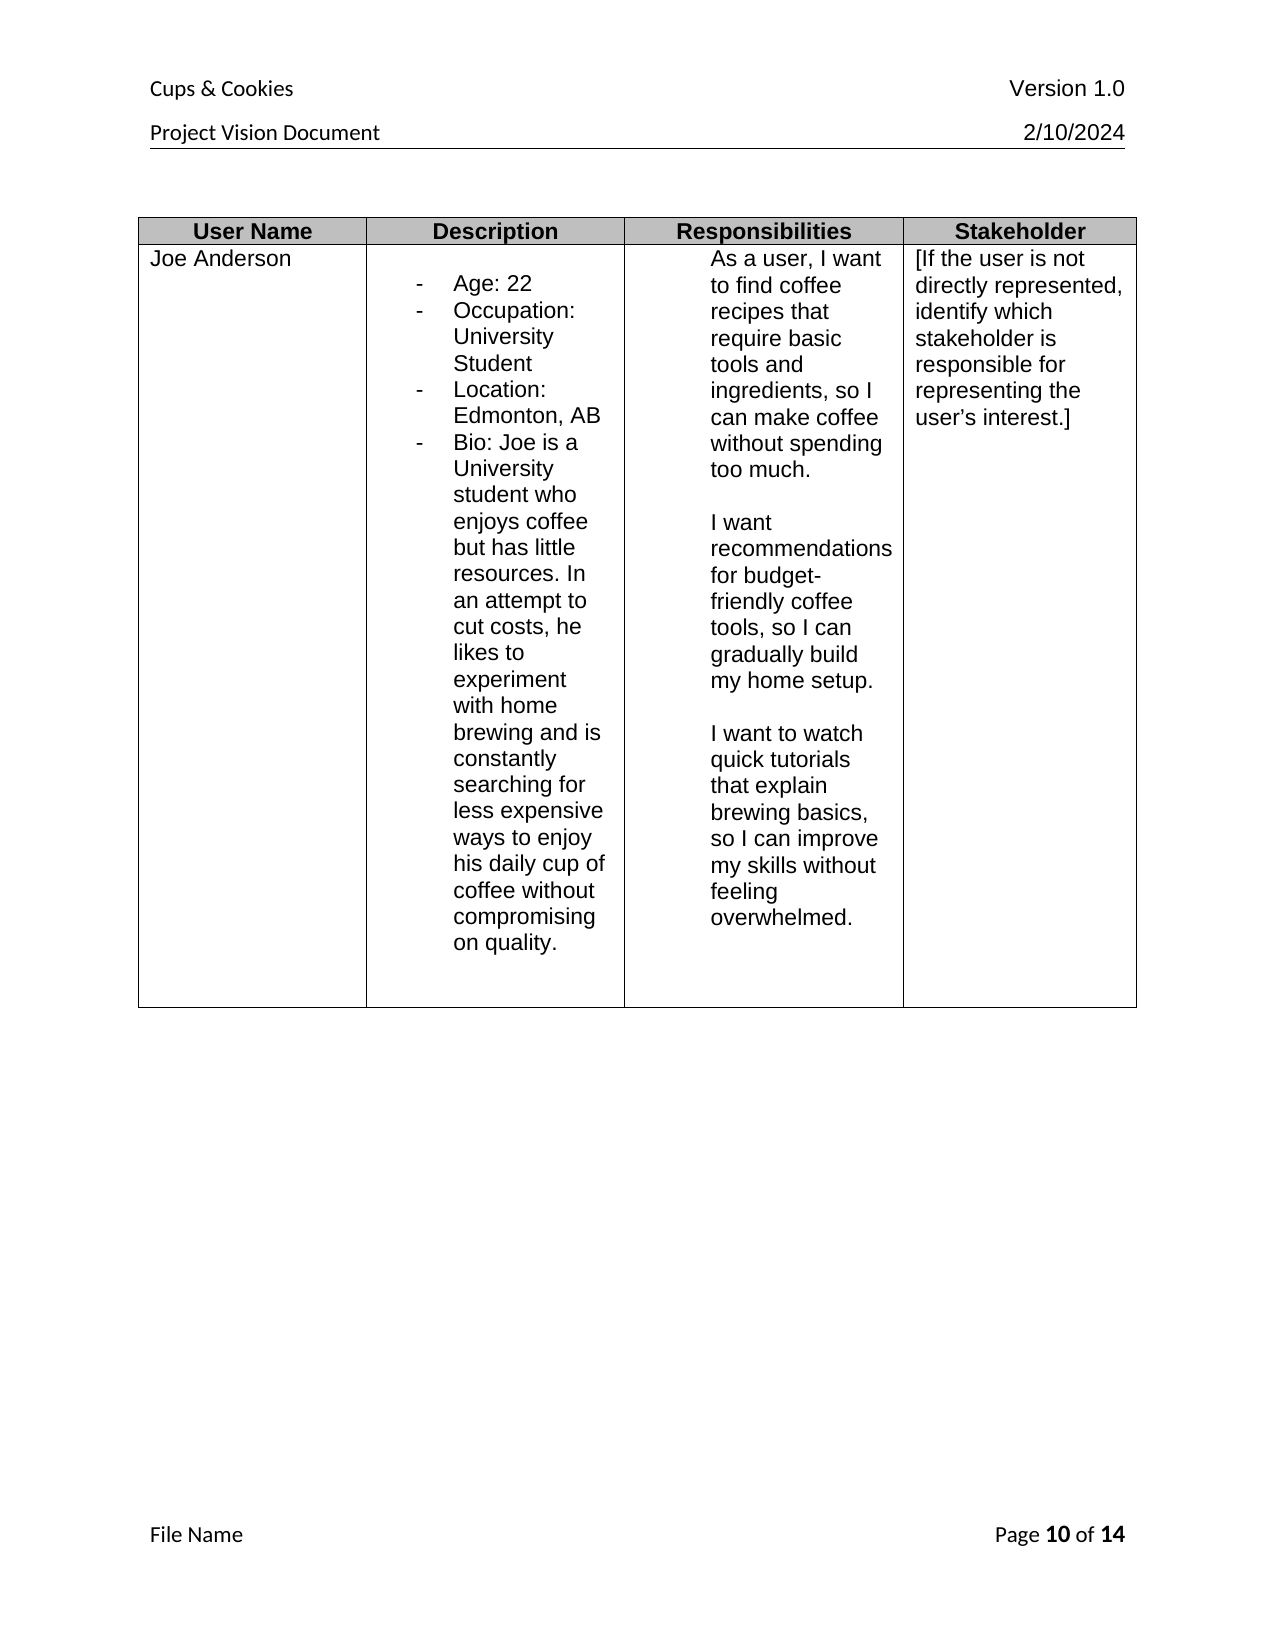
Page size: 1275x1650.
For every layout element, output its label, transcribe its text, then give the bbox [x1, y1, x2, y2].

table_cell Age: 22 Occupation: University Student Location: Edmonton, AB Bio: Joe is a University student who enjoys coffee but has little resources. In an attempt to cut costs, he likes to experiment with home brewing and is constantly searching for less expensive ways to enjoy his daily cup of coffee without compromising on quality. [367, 245, 624, 1007]
table_header Description [367, 218, 624, 244]
table_header Responsibilities [625, 218, 903, 244]
table_cell Joe Anderson [139, 245, 366, 1007]
table_header User Name [139, 218, 366, 244]
table_cell [If the user is not directly represented, identify which stakeholder is responsible for representing the user’s interest.] [904, 245, 1136, 1007]
table_header Stakeholder [904, 218, 1136, 244]
table_cell As a user, I want to find coffee recipes that require basic tools and ingredients, so I can make coffee without spending too much. I want recommendations for budget-friendly coffee tools, so I can gradually build my home setup. I want to watch quick tutorials that explain brewing basics, so I can improve my skills without feeling overwhelmed. [625, 245, 903, 1007]
